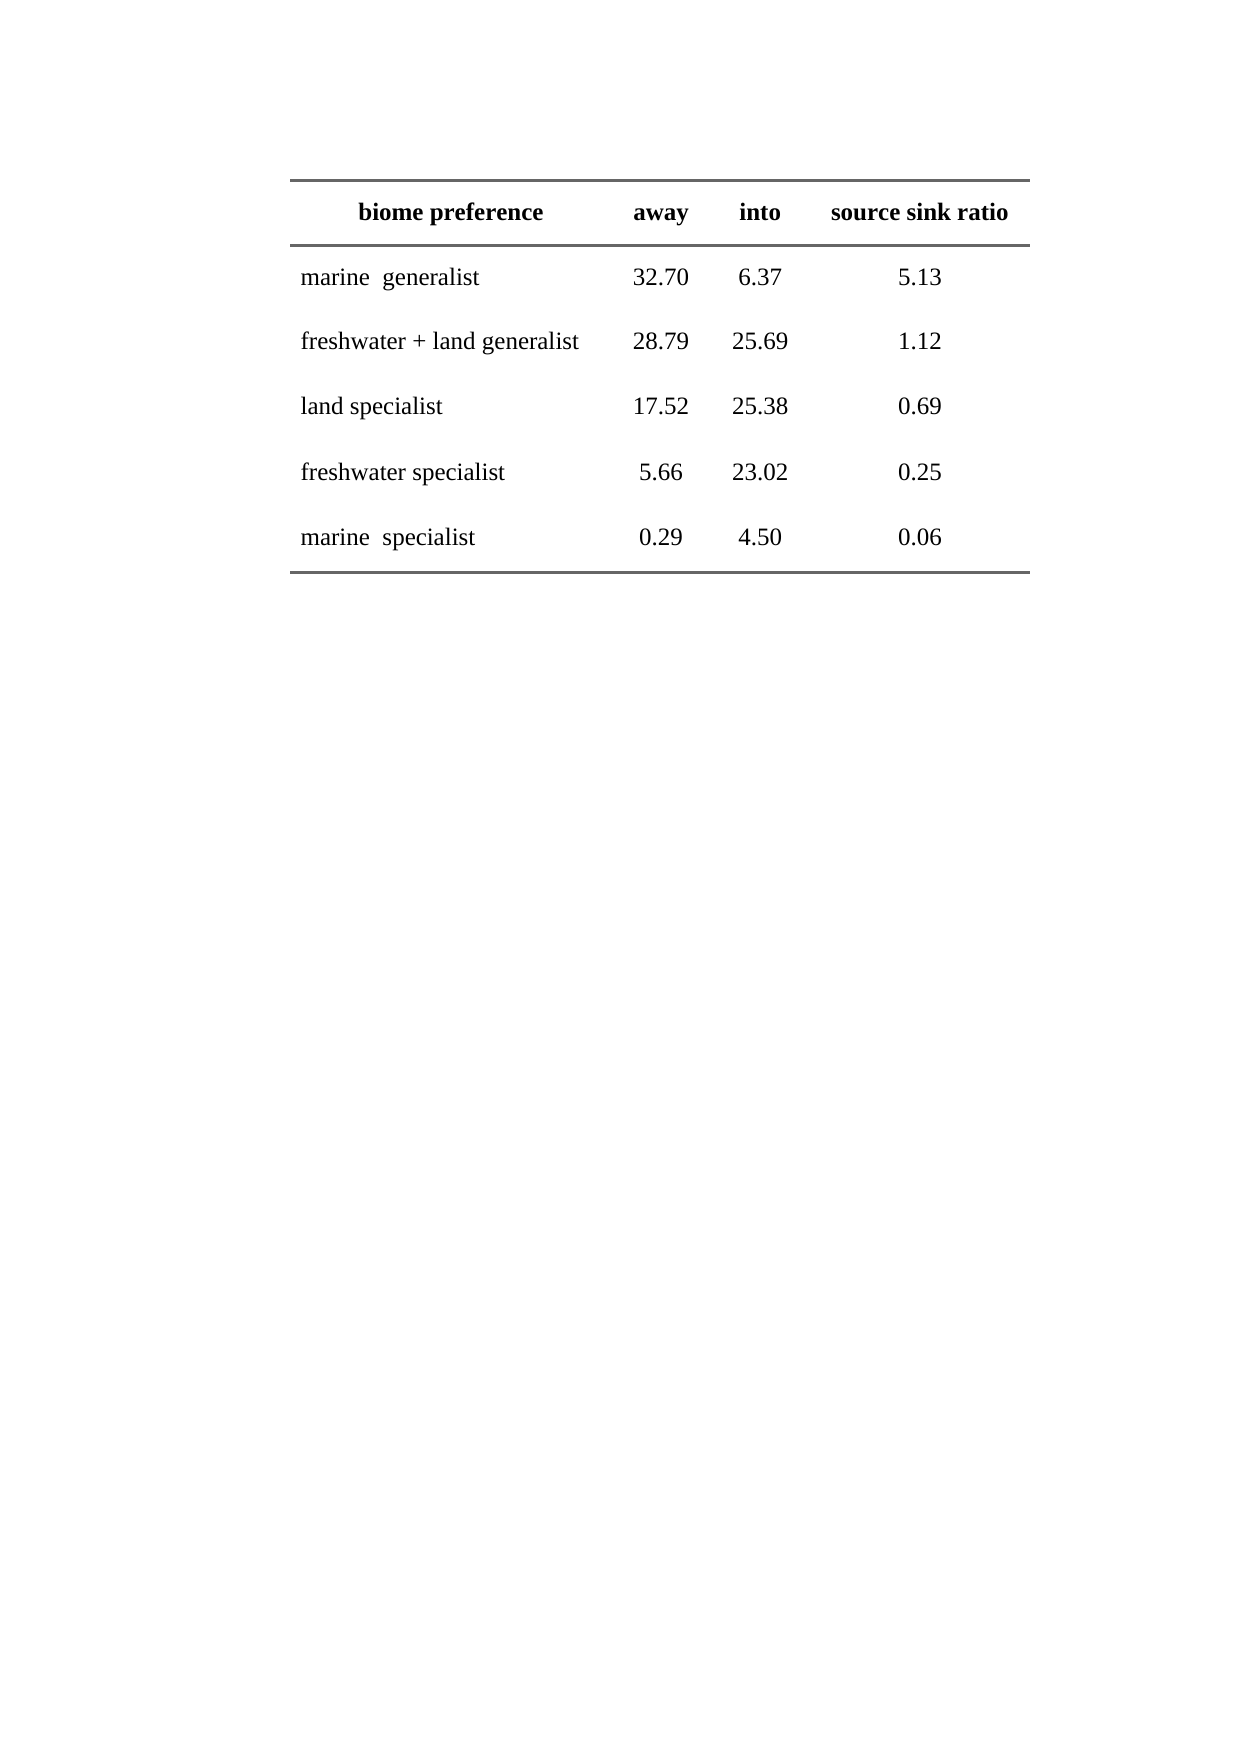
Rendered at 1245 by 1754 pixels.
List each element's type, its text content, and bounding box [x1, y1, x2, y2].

table_cell 0.29 [611, 505, 710, 571]
table_cell marine specialist [290, 505, 611, 571]
table_header away [611, 182, 710, 244]
table_cell 0.06 [810, 505, 1030, 571]
table_cell 0.25 [810, 440, 1030, 505]
table_cell 4.50 [710, 505, 809, 571]
table_cell 32.70 [611, 247, 710, 309]
table_cell land specialist [290, 375, 611, 440]
table_cell 5.13 [810, 247, 1030, 309]
table_cell freshwater specialist [290, 440, 611, 505]
table_cell 23.02 [710, 440, 809, 505]
table_cell freshwater + land generalist [290, 309, 611, 374]
table_cell 25.69 [710, 309, 809, 374]
table_header into [710, 182, 809, 244]
table_cell 25.38 [710, 375, 809, 440]
table_cell 1.12 [810, 309, 1030, 374]
table_cell 0.69 [810, 375, 1030, 440]
table_cell marine generalist [290, 247, 611, 309]
table_cell 17.52 [611, 375, 710, 440]
table_cell 6.37 [710, 247, 809, 309]
table_cell 5.66 [611, 440, 710, 505]
table_header biome preference [290, 182, 611, 244]
table_header source sink ratio [810, 182, 1030, 244]
table_cell 28.79 [611, 309, 710, 374]
